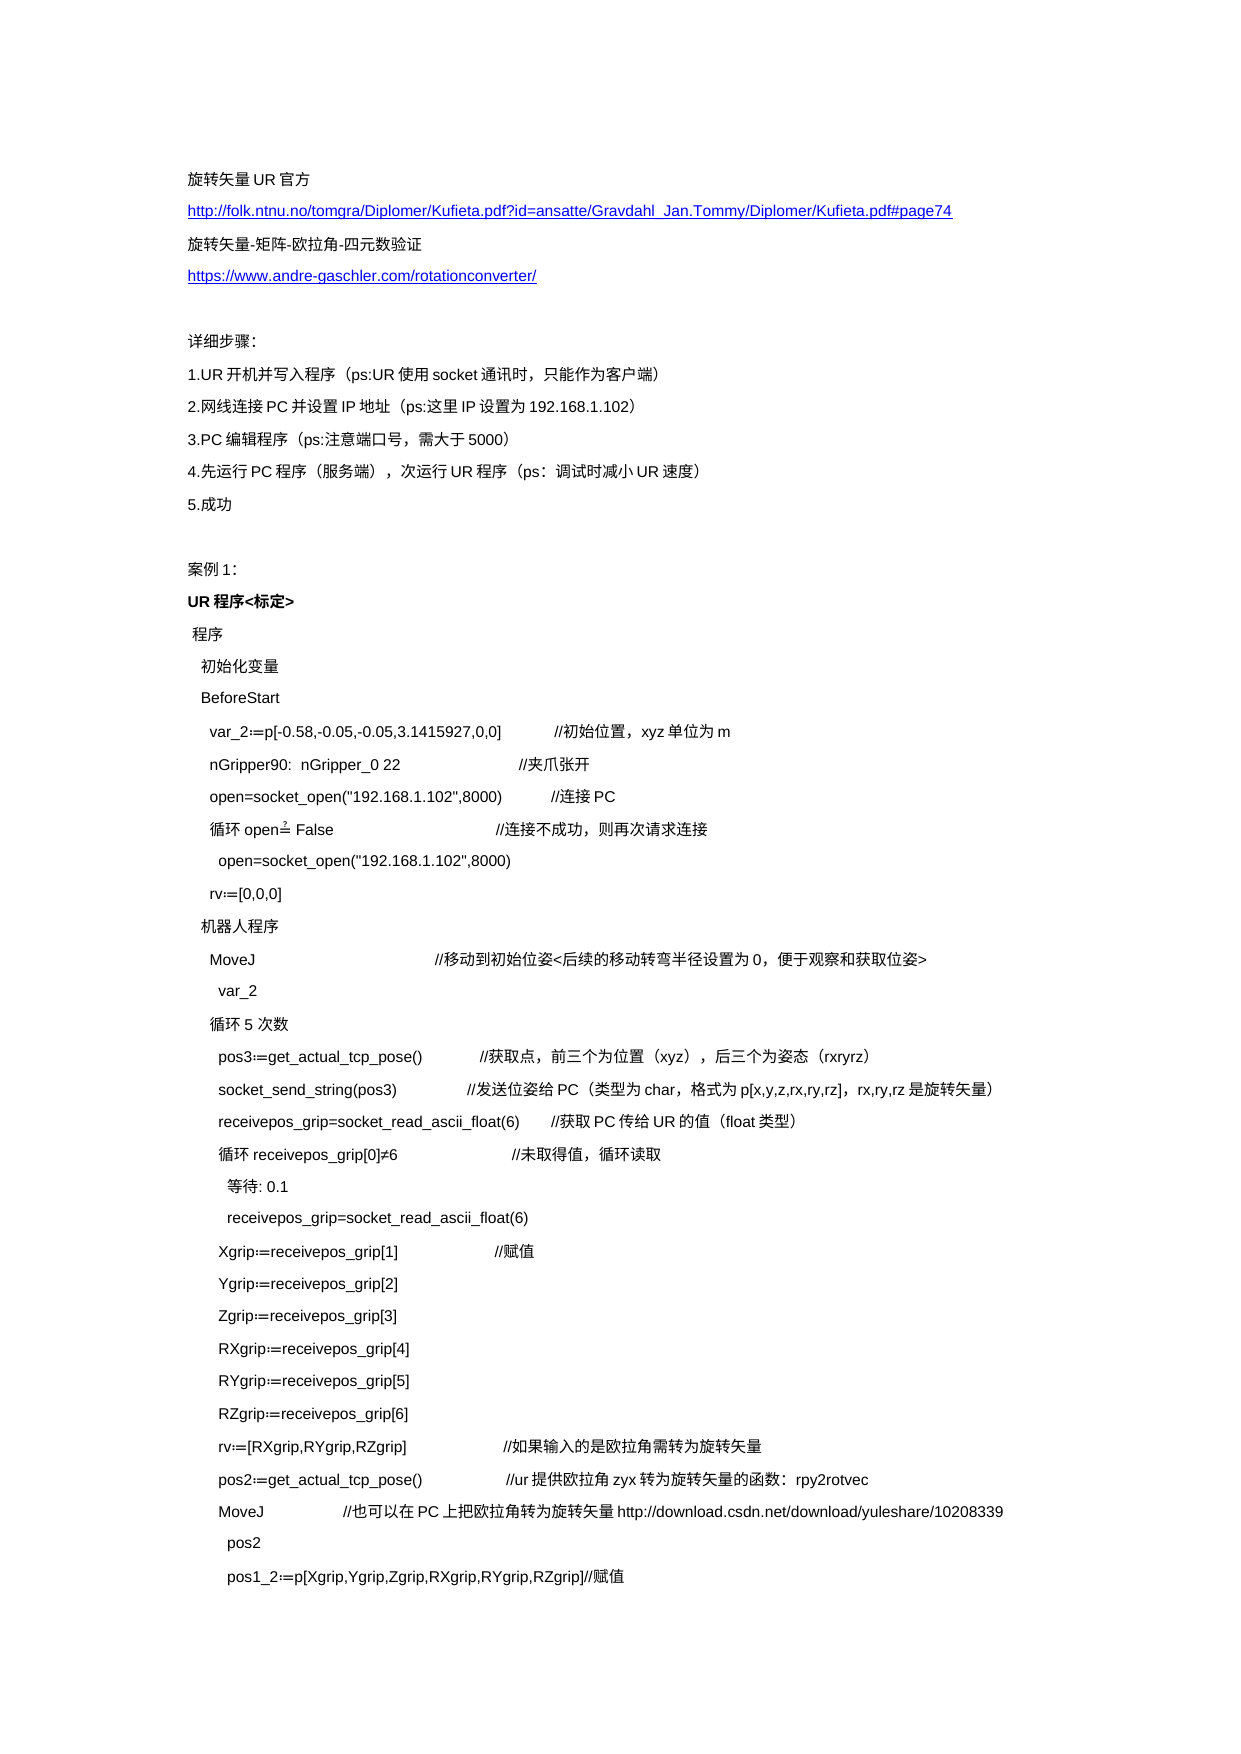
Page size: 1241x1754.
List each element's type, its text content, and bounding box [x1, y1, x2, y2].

text receivepos_grip=socket_read_ascii_float(6) [187, 1202, 1053, 1234]
text MoveJ //也可以在PC上把欧拉角转为旋转矢量http://download.csdn.net/download/yuleshare/10208339 [187, 1494, 1053, 1527]
text 案例1： [187, 552, 1053, 584]
text 等待: 0.1 [187, 1169, 1053, 1202]
text pos2≔get_actual_tcp_pose() //ur提供欧拉角zyx转为旋转矢量的函数：rpy2rotvec [187, 1462, 1053, 1494]
text 机器人程序 [187, 909, 1053, 942]
text 2.网线连接PC并设置IP地址（ps:这里IP设置为192.168.1.102） [187, 389, 1053, 422]
text Zgrip≔receivepos_grip[3] [187, 1299, 1053, 1332]
text pos2 [187, 1527, 1053, 1559]
text open=socket_open("192.168.1.102",8000) [187, 844, 1053, 877]
text rv≔[RXgrip,RYgrip,RZgrip] //如果输入的是欧拉角需转为旋转矢量 [187, 1429, 1053, 1462]
text MoveJ //移动到初始位姿<后续的移动转弯半径设置为0，便于观察和获取位姿> [187, 942, 1053, 974]
text pos1_2≔p[Xgrip,Ygrip,Zgrip,RXgrip,RYgrip,RZgrip]//赋值 [187, 1559, 1053, 1592]
text 循环 open≟ False //连接不成功，则再次请求连接 [187, 812, 1053, 844]
text 旋转矢量UR官方 [187, 162, 1053, 194]
text 循环 receivepos_grip[0]≠6 //未取得值，循环读取 [187, 1137, 1053, 1169]
text rv≔[0,0,0] [187, 877, 1053, 909]
text 旋转矢量-矩阵-欧拉角-四元数验证 [187, 227, 1053, 259]
text RYgrip≔receivepos_grip[5] [187, 1364, 1053, 1397]
text UR程序<标定> [187, 584, 1053, 617]
text https://www.andre-gaschler.com/rotationconverter/ [187, 259, 1053, 292]
text open=socket_open("192.168.1.102",8000) //连接PC [187, 779, 1053, 812]
text 程序 [187, 617, 1053, 649]
text 详细步骤： [187, 324, 1053, 357]
text socket_send_string(pos3) //发送位姿给PC（类型为char，格式为p[x,y,z,rx,ry,rz]，rx,ry,rz是旋转矢量） [187, 1072, 1053, 1104]
text http://folk.ntnu.no/tomgra/Diplomer/Kufieta.pdf?id=ansatte/Gravdahl_Jan.Tommy/Diplomer/Kufieta.pdf#page74 [187, 194, 1053, 227]
text nGripper90: nGripper_0 22 //夹爪张开 [187, 747, 1053, 779]
text 循环 5 次数 [187, 1007, 1053, 1039]
text 1.UR开机并写入程序（ps:UR使用socket通讯时，只能作为客户端） [187, 357, 1053, 389]
text Ygrip≔receivepos_grip[2] [187, 1267, 1053, 1299]
text 5.成功 [187, 487, 1053, 519]
text receivepos_grip=socket_read_ascii_float(6) //获取PC传给UR的值（float类型） [187, 1104, 1053, 1137]
text RZgrip≔receivepos_grip[6] [187, 1397, 1053, 1429]
text pos3≔get_actual_tcp_pose() //获取点，前三个为位置（xyz），后三个为姿态（rxryrz） [187, 1039, 1053, 1072]
text BeforeStart [187, 682, 1053, 714]
text var_2≔p[-0.58,-0.05,-0.05,3.1415927,0,0] //初始位置，xyz单位为m [187, 714, 1053, 747]
text 4.先运行PC程序（服务端），次运行UR程序（ps：调试时减小UR速度） [187, 454, 1053, 487]
text var_2 [187, 974, 1053, 1007]
text Xgrip≔receivepos_grip[1] //赋值 [187, 1234, 1053, 1267]
text 3.PC编辑程序（ps:注意端口号，需大于5000） [187, 422, 1053, 454]
text 初始化变量 [187, 649, 1053, 682]
text RXgrip≔receivepos_grip[4] [187, 1332, 1053, 1364]
